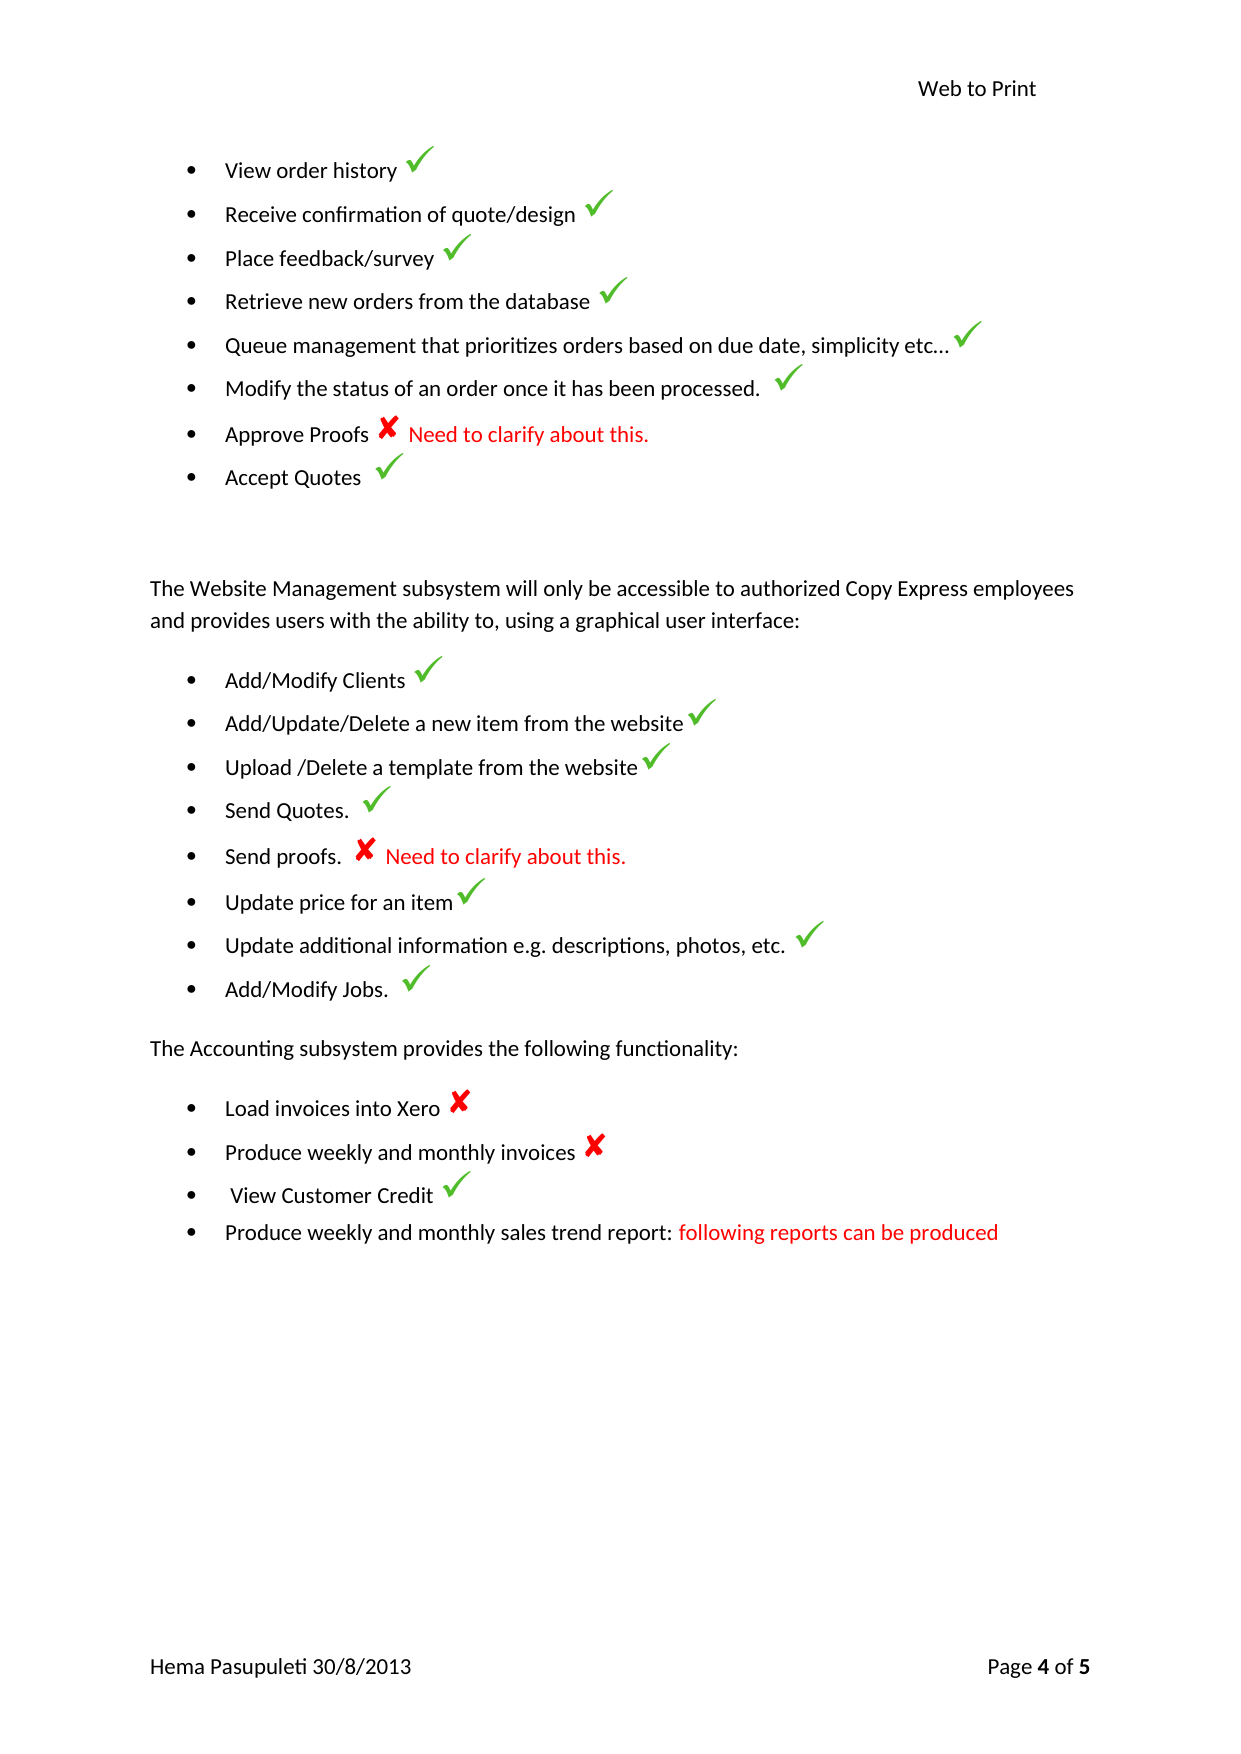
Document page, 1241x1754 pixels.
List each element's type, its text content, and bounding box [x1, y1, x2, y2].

text The Accounting subsystem provides the following functionality: [150, 1034, 1090, 1062]
list Add/Modify Clients [187, 659, 1090, 697]
list Update additional information e.g. descriptions, photos, etc. [187, 924, 1090, 962]
list Queue management that prioritizes orders based on due date, simplicity etc… [187, 324, 1090, 362]
list Retrieve new orders from the database [187, 281, 1090, 318]
list Add/Update/Delete a new item from the website [187, 703, 1090, 741]
list View Customer Credit [187, 1174, 1090, 1212]
list Send Quotes. [187, 790, 1090, 828]
text The Website Management subsystem will only be accessible to authorized Copy Express employees and provides users with the ability to, using a graphical user interface: [150, 574, 1090, 634]
list Place feedback/survey [187, 237, 1090, 275]
list View order history [187, 150, 1090, 188]
list Receive confirmation of quote/design [187, 193, 1090, 231]
list Modify the status of an order once it has been processed. [187, 368, 1090, 406]
list Send proofs. Need to clarify about this. [187, 836, 1090, 873]
list Accept Quotes [187, 457, 1090, 495]
list Produce weekly and monthly invoices [187, 1131, 1090, 1169]
list Update price for an item [187, 881, 1090, 919]
list Upload /Delete a template from the website [187, 746, 1090, 784]
list Add/Modify Jobs. [187, 968, 1090, 1006]
list Load invoices into Xero [187, 1087, 1090, 1125]
list Approve Proofs Need to clarify about this. [187, 413, 1090, 451]
list Produce weekly and monthly sales trend report: following reports can be produced [187, 1218, 1090, 1246]
